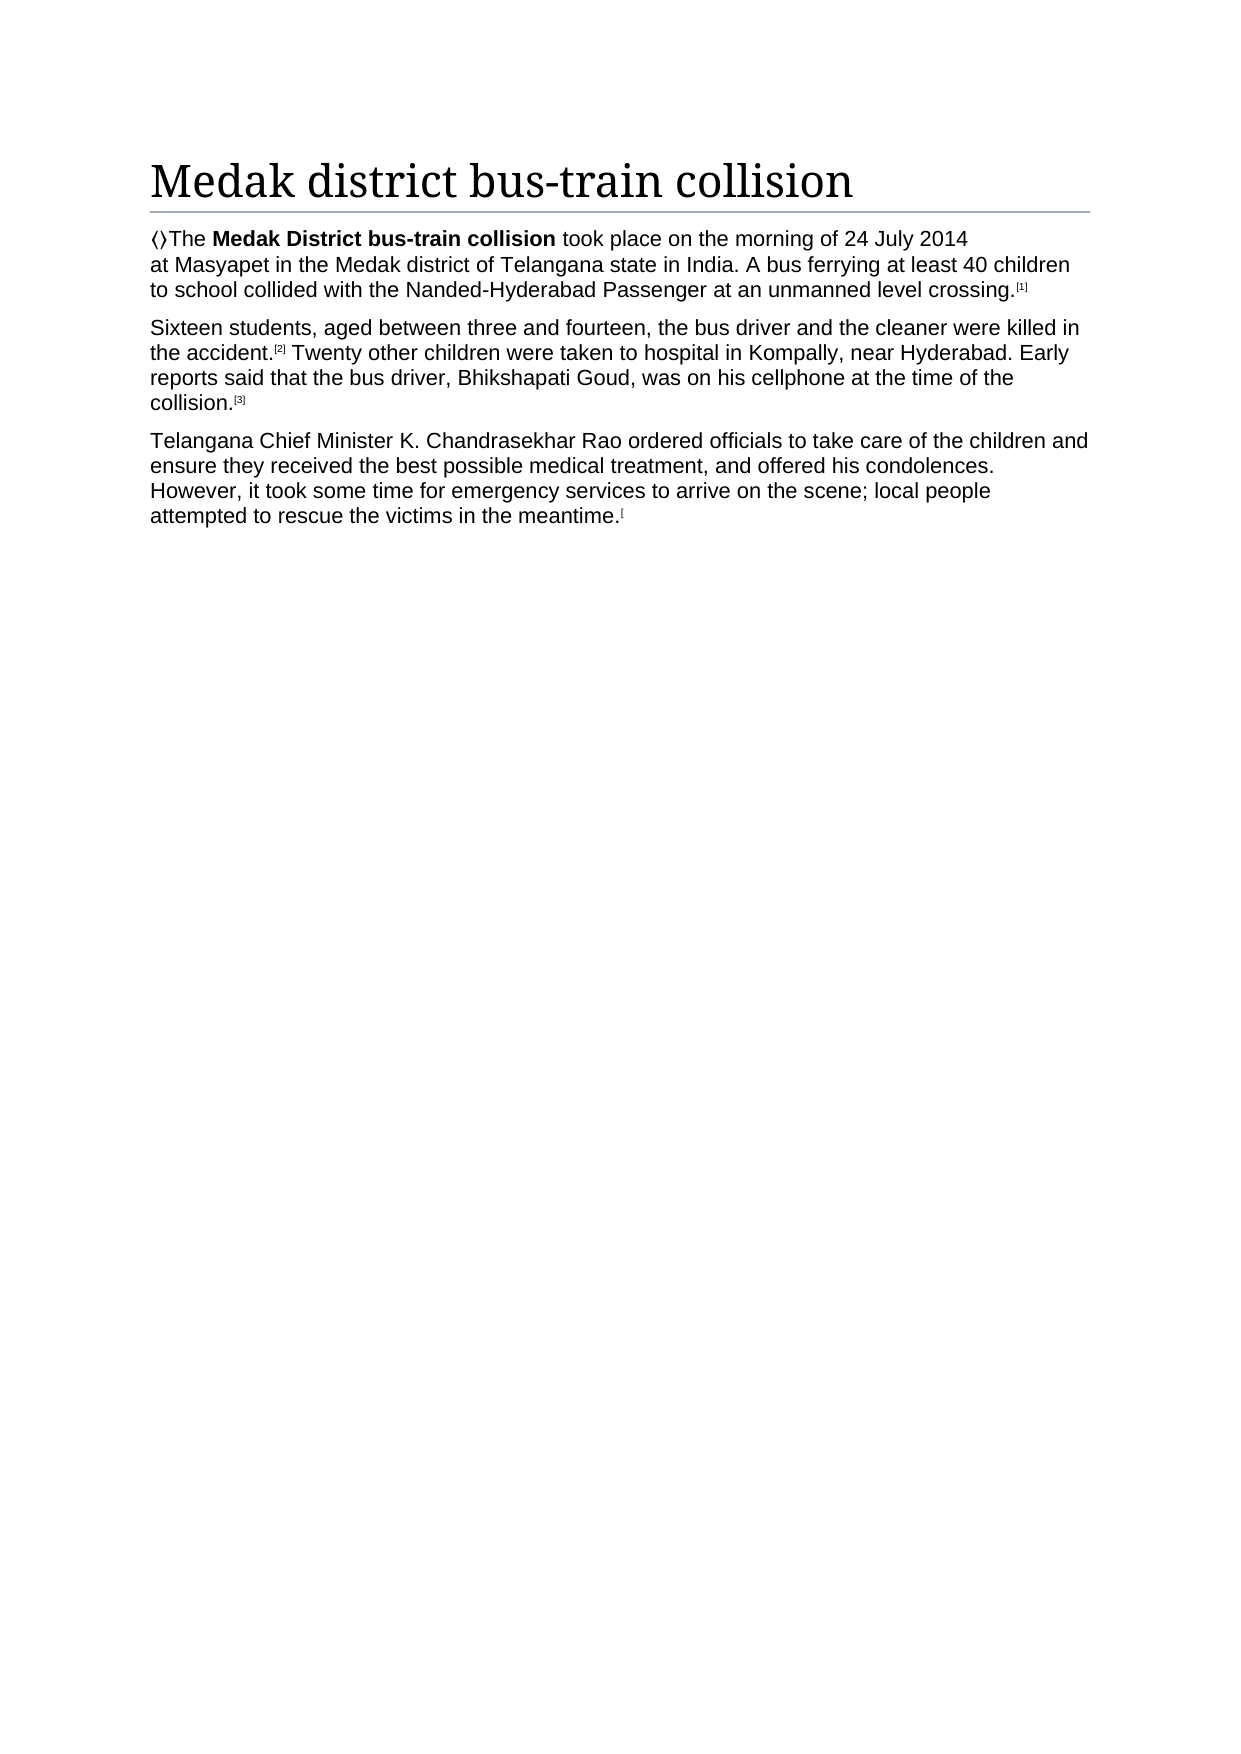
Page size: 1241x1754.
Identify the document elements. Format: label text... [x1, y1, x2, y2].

text Medak district bus-train collision [150, 150, 1090, 211]
text Telangana Chief Minister K. Chandrasekhar Rao ordered officials to take care of the children and ensure they received the best possible medical treatment, and offered his condolences. However, it took some time for emergency services to arrive on the scene; local people attempted to rescue the victims in the meantime.[ [150, 428, 1090, 528]
text ⟨⟩The Medak District bus-train collision took place on the morning of 24 July 2014 at Masyapet in the Medak district of Telangana state in India. A bus ferrying at least 40 children to school collided with the Nanded-Hyderabad Passenger at an unmanned level crossing.[1] [150, 225, 1090, 302]
text Sixteen students, aged between three and fourteen, the bus driver and the cleaner were killed in the accident.[2] Twenty other children were taken to hospital in Kompally, near Hyderabad. Early reports said that the bus driver, Bhikshapati Goud, was on his cellphone at the time of the collision.[3] [150, 314, 1090, 415]
